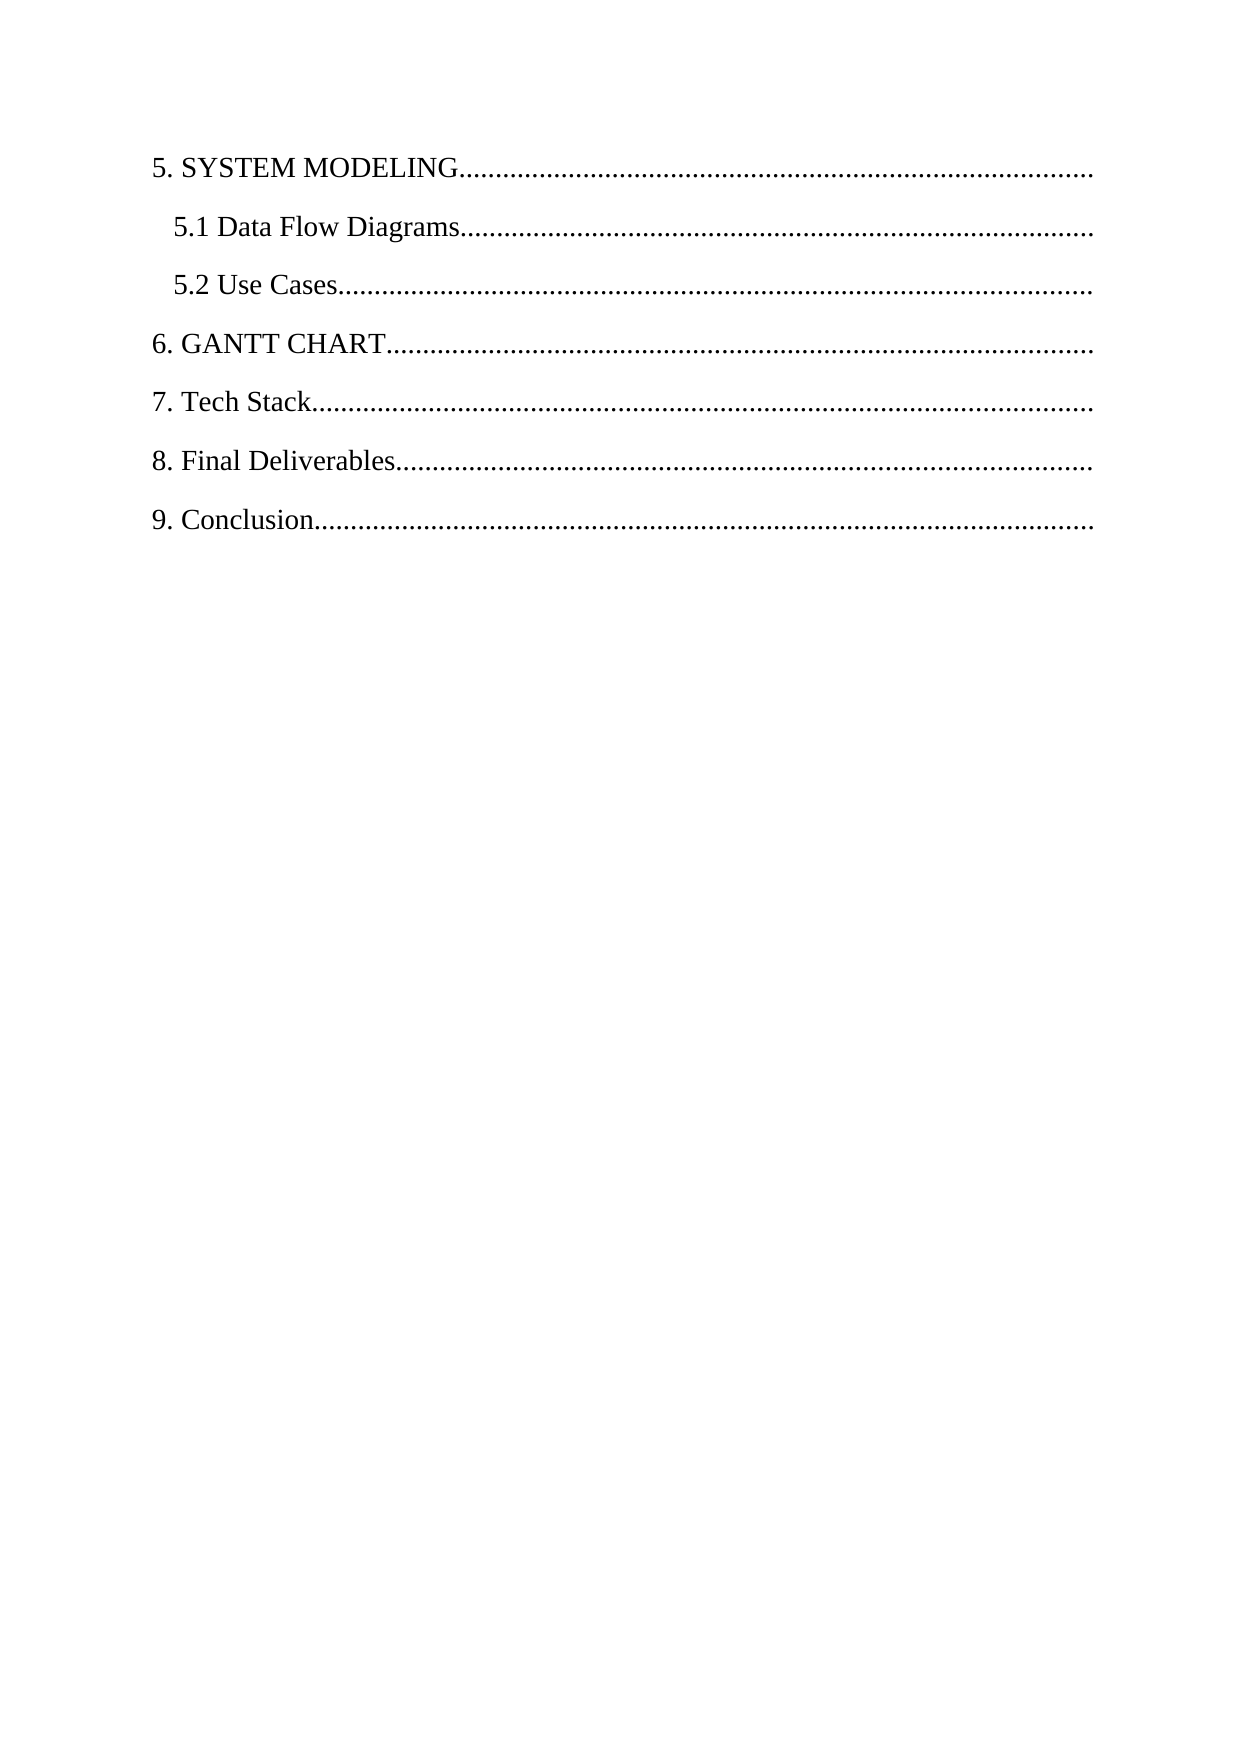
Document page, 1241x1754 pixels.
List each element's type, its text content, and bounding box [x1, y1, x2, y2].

text 6. GANTT CHART 12 [152, 326, 1077, 359]
text 5. SYSTEM MODELING 11 [152, 150, 1077, 183]
text 7. Tech Stack 13 [152, 384, 1077, 418]
text 8. Final Deliverables 13 [152, 443, 1077, 477]
text 5.2 Use Cases 11 [173, 267, 1077, 301]
text 9. Conclusion 13 [152, 502, 1077, 535]
text 5.1 Data Flow Diagrams 11 [173, 209, 1077, 242]
